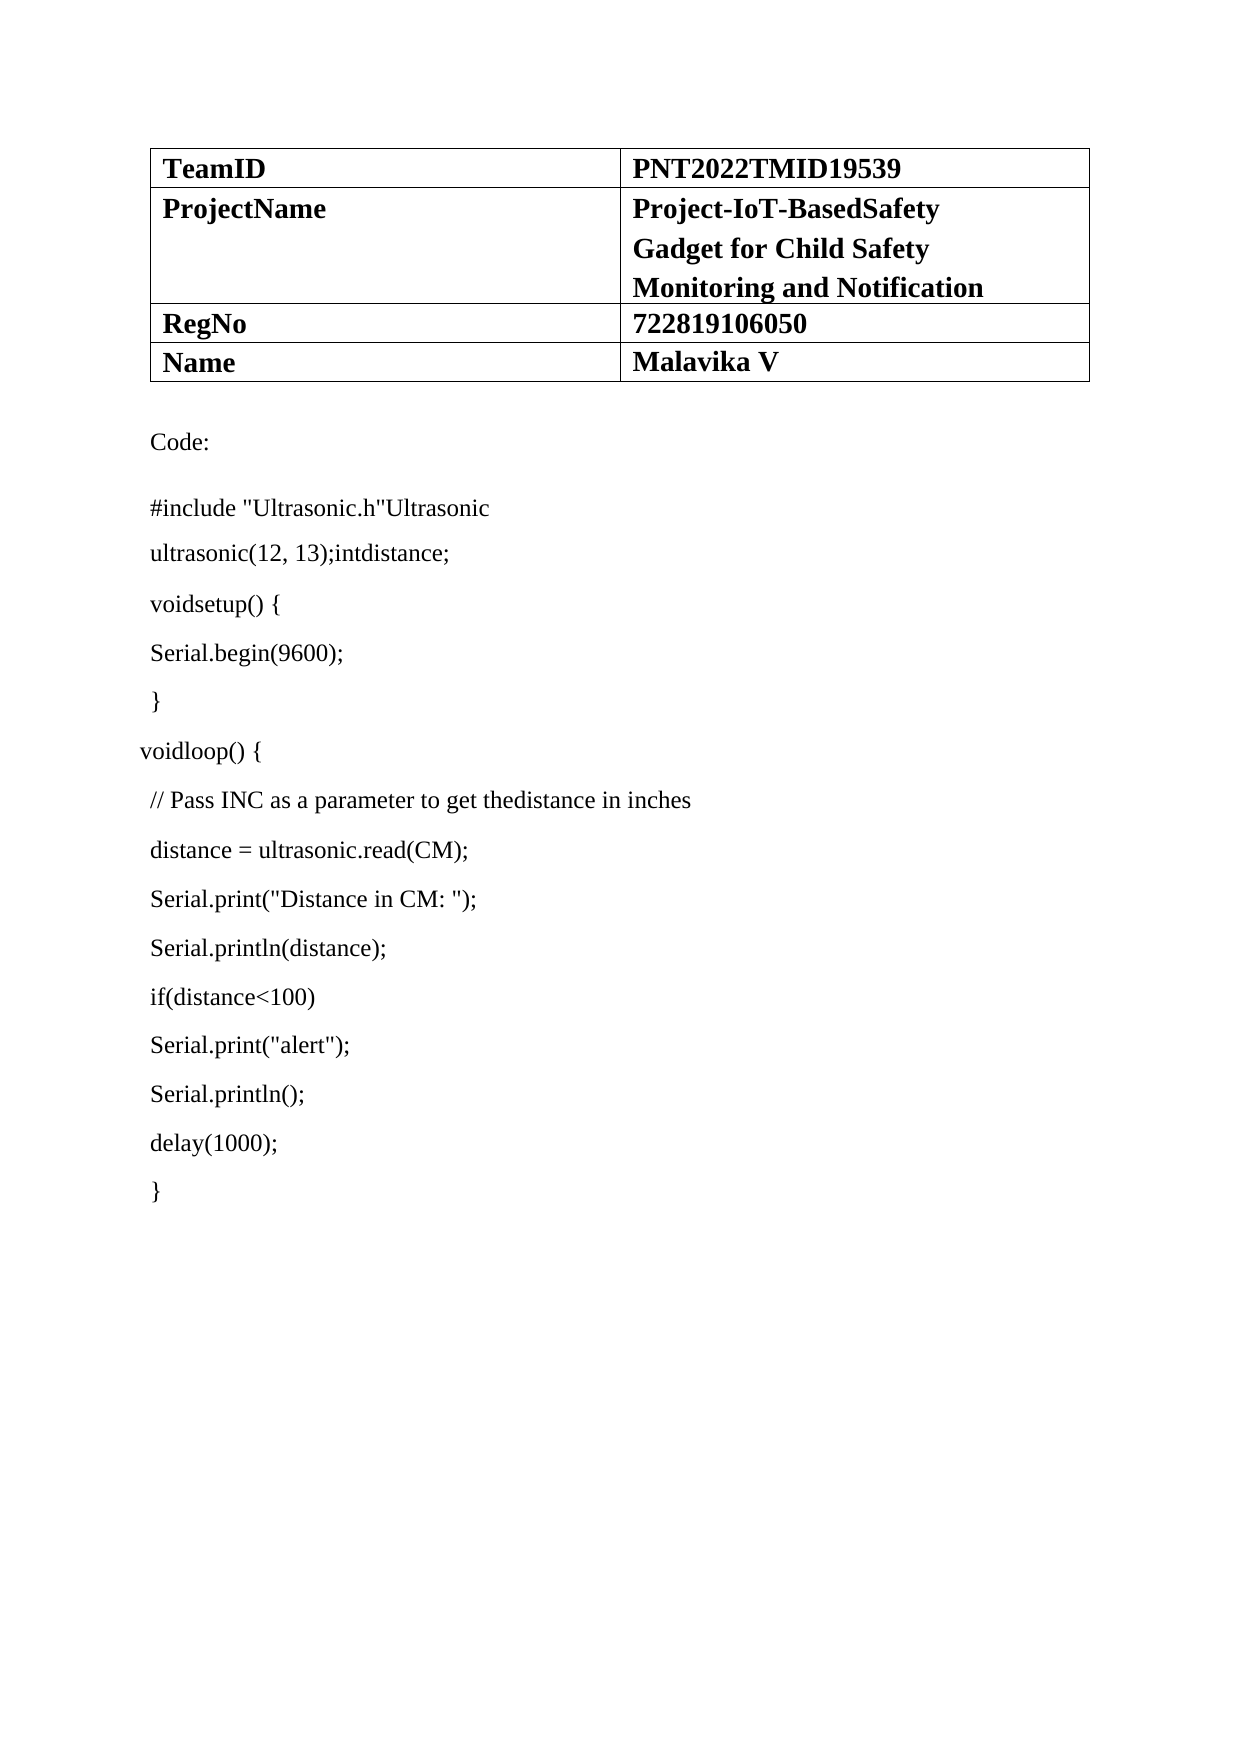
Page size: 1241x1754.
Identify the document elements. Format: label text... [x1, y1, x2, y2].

table_cell Project-IoT-BasedSafety Gadget for Child Safety Monitoring and Notification [621, 188, 1089, 303]
text delay(1000); [150, 1128, 1103, 1156]
text } [150, 686, 1103, 715]
text // Pass INC as a parameter to get thedistance in inches [150, 785, 1103, 814]
text Serial.println(); [150, 1079, 1103, 1108]
text Serial.print("alert"); [150, 1031, 1103, 1059]
table_cell ProjectName [151, 188, 620, 303]
table_cell Malavika V [621, 343, 1089, 381]
table_header TeamID [151, 149, 620, 187]
text Code: [150, 427, 594, 456]
table_cell RegNo [151, 304, 620, 342]
table_cell 722819106050 [621, 304, 1089, 342]
table_header PNT2022TMID19539 [621, 149, 1089, 187]
text } [150, 1176, 1103, 1205]
text if(distance<100) [150, 982, 1103, 1011]
text Serial.print("Distance in CM: "); [139, 884, 1103, 913]
text Serial.println(distance); [150, 933, 1103, 962]
text distance = ultrasonic.read(CM); [150, 835, 1103, 863]
text voidloop() { [139, 736, 1103, 765]
text voidsetup() { [150, 589, 1103, 618]
text #include "Ultrasonic.h"Ultrasonic ultrasonic(12, 13);intdistance; [150, 493, 594, 566]
text Serial.begin(9600); [150, 638, 1103, 666]
table_cell Name [151, 343, 620, 381]
